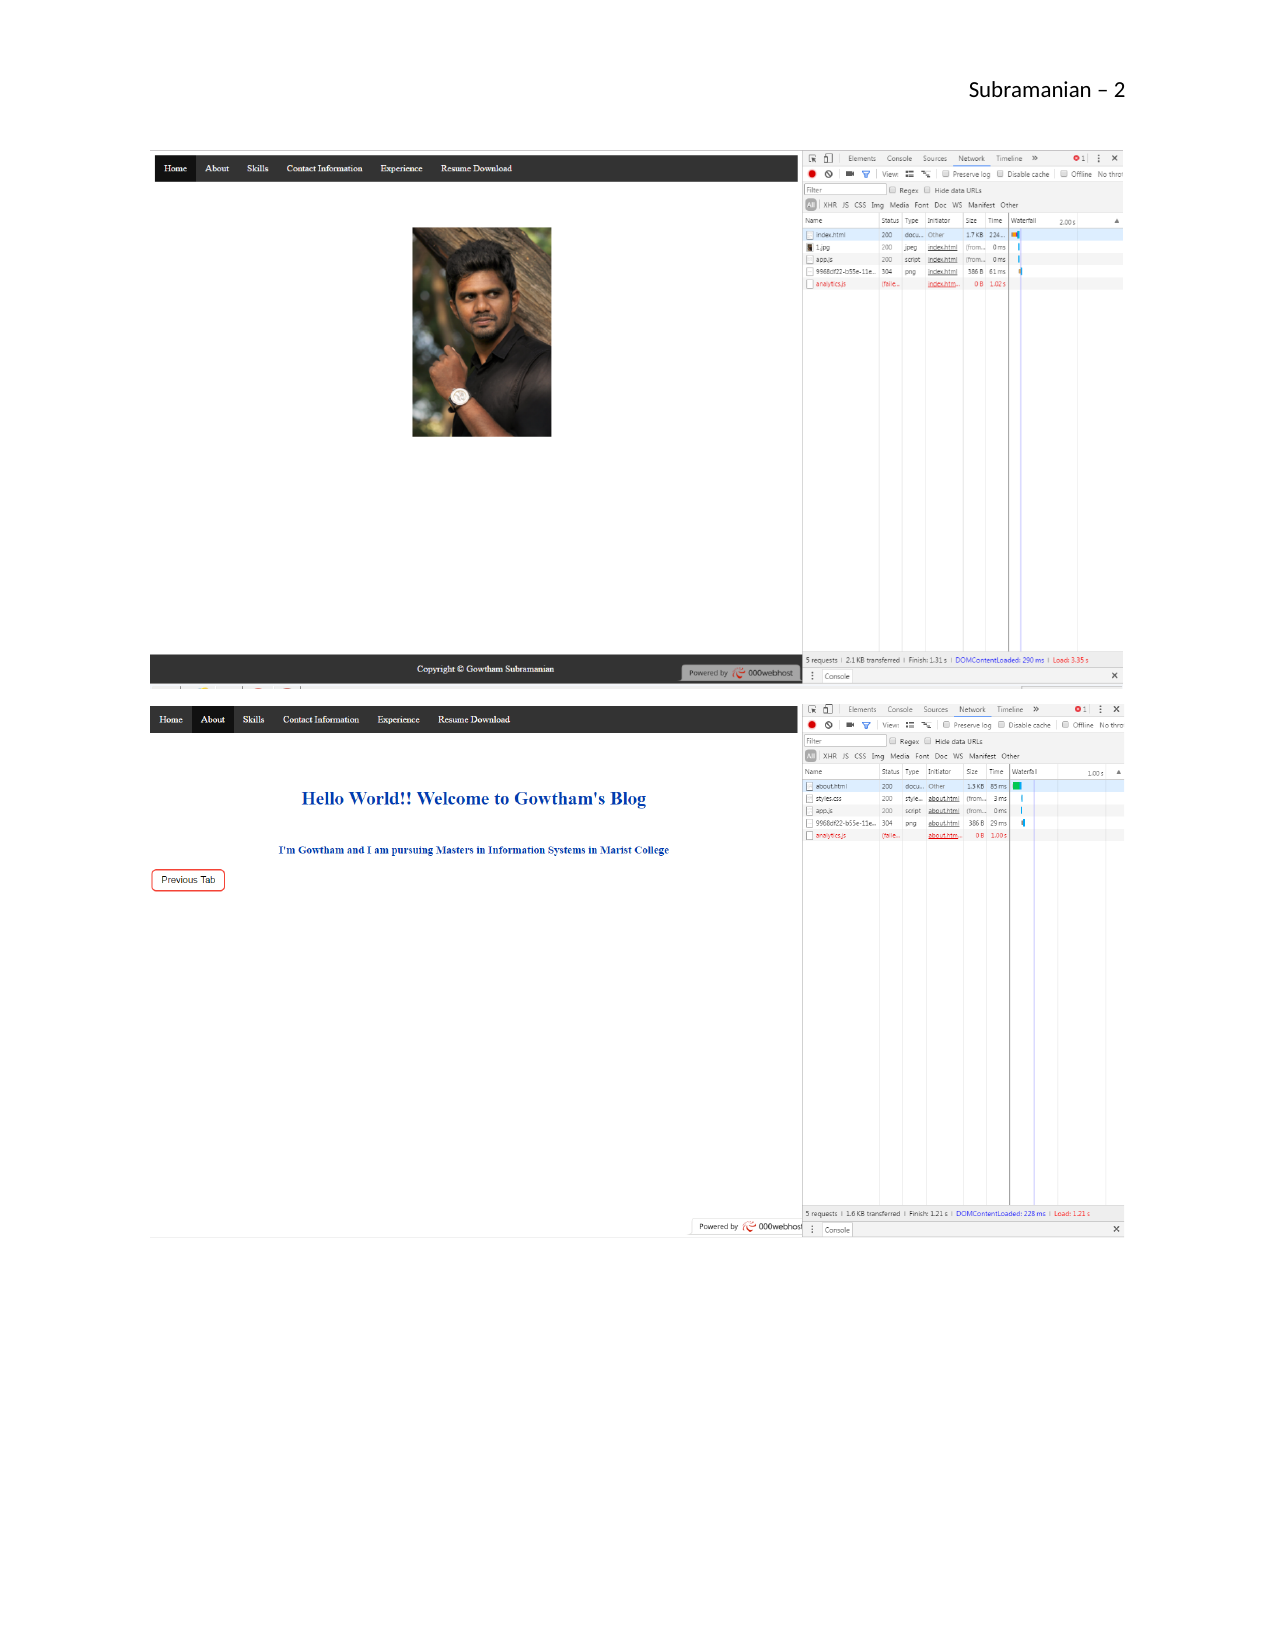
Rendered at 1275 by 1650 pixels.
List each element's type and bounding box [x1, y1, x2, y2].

picture [150, 704, 1125, 1238]
picture [150, 150, 1123, 689]
